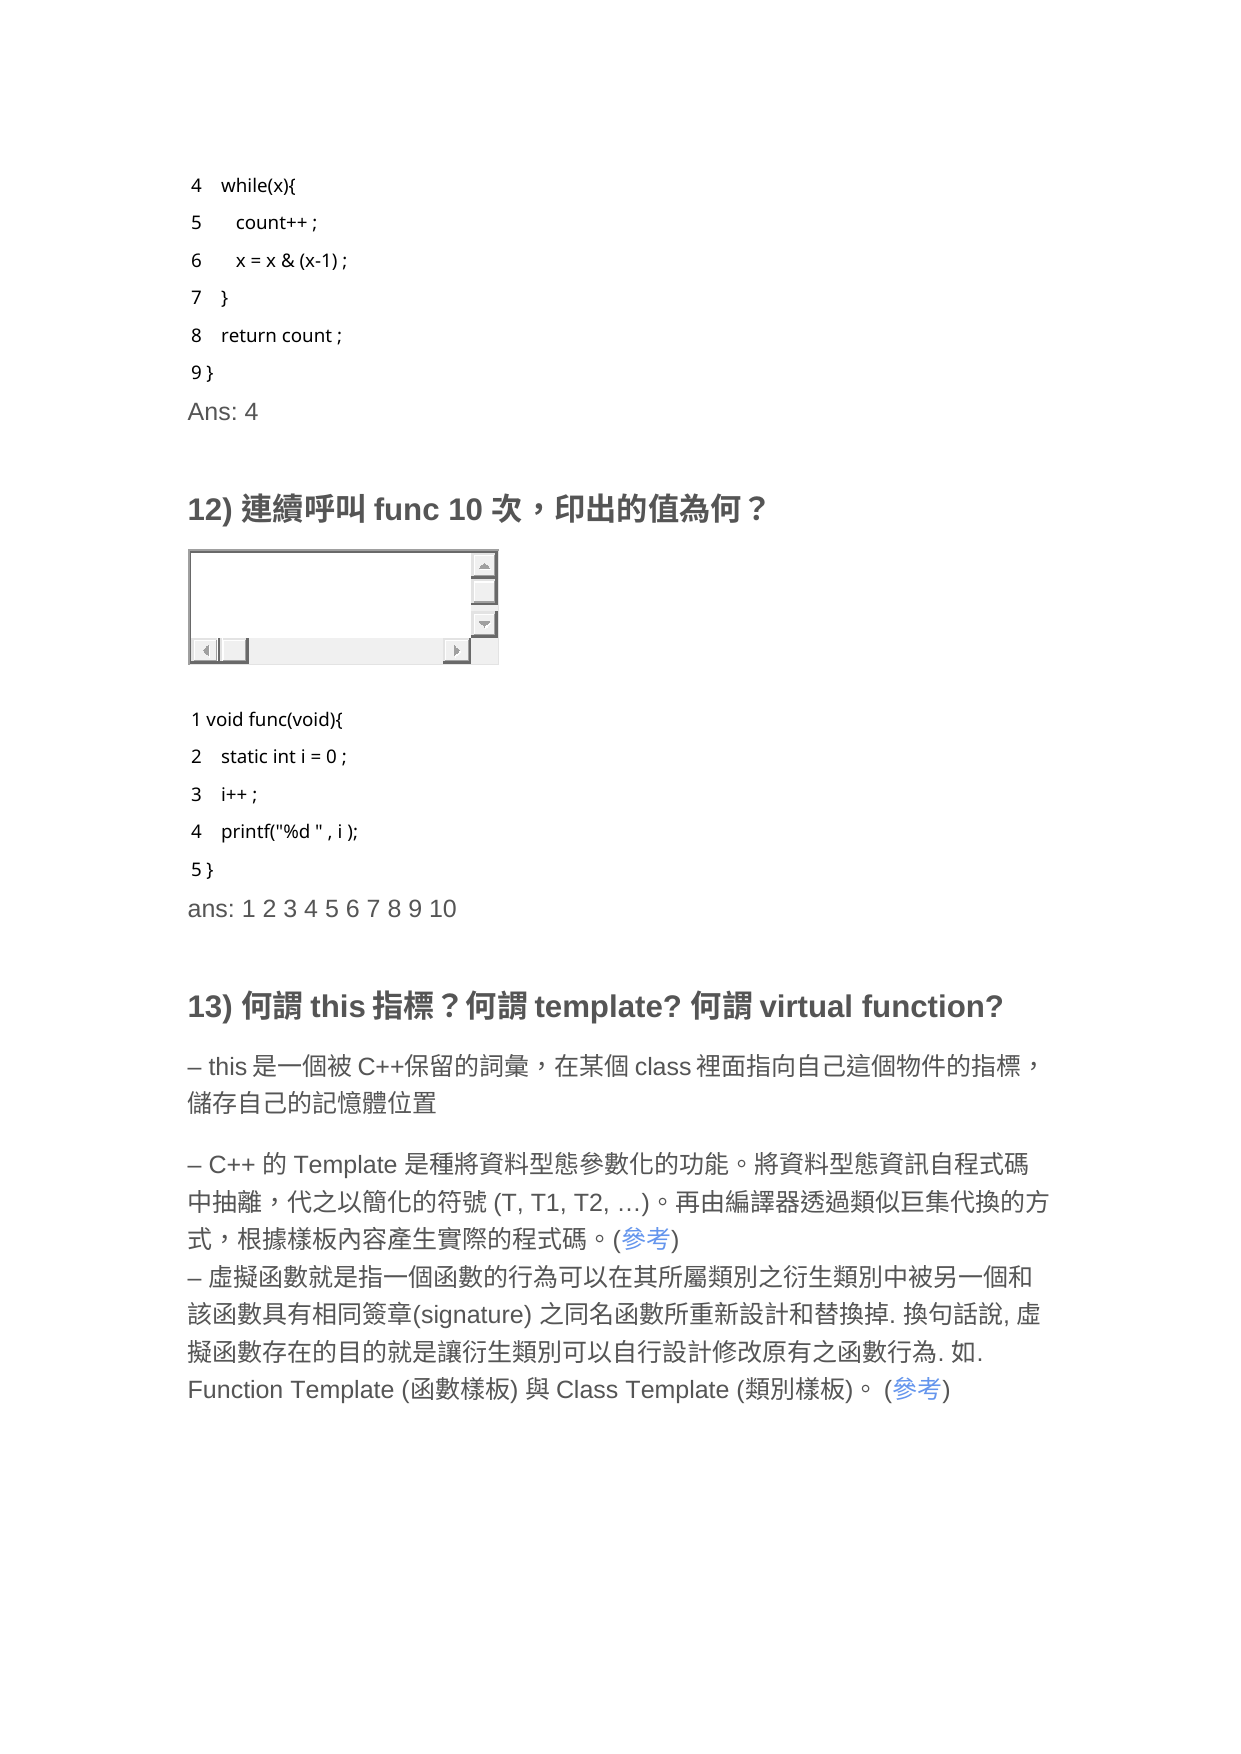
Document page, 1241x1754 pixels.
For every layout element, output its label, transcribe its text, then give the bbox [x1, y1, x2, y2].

text – 虛擬函數就是指一個函數的行為可以在其所屬類別之衍生類別中被另一個和該函數具有相同簽章(signature) 之同名函數所重新設計和替換掉. 換句話說, 虛擬函數存在的目的就是讓衍生類別可以自行設計修改原有之函數行為. 如. Function Template (函數樣板) 與 Class Template (類別樣板)。 (參考) [187, 1257, 1053, 1407]
text 13) 何謂this指標？何謂template? 何謂virtual function? [187, 966, 1053, 1041]
table_header 1 2 3 4 5 [188, 699, 205, 889]
text 12) 連續呼叫 func 10 次，印出的值為何？ [187, 469, 1053, 544]
text – C++ 的 Template 是種將資料型態參數化的功能。將資料型態資訊自程式碼中抽離，代之以簡化的符號 (T, T1, T2, …)。再由編譯器透過類似巨集代換的方式，根據樣板內容產生實際的程式碼。(參考) [187, 1144, 1053, 1257]
text Ans: 4 [187, 393, 1053, 430]
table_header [205, 165, 1053, 393]
text ans: 1 2 3 4 5 6 7 8 9 10 [187, 889, 1053, 927]
table_header void func(void){ static int i = 0 ; i++ ; printf("%d " , i ); } [205, 699, 1053, 889]
table_header 1 2 3 4 5 6 7 8 9 [188, 165, 205, 393]
text – this是一個被C++保留的詞彙，在某個class裡面指向自己這個物件的指標，儲存自己的記憶體位置 [187, 1046, 1053, 1121]
